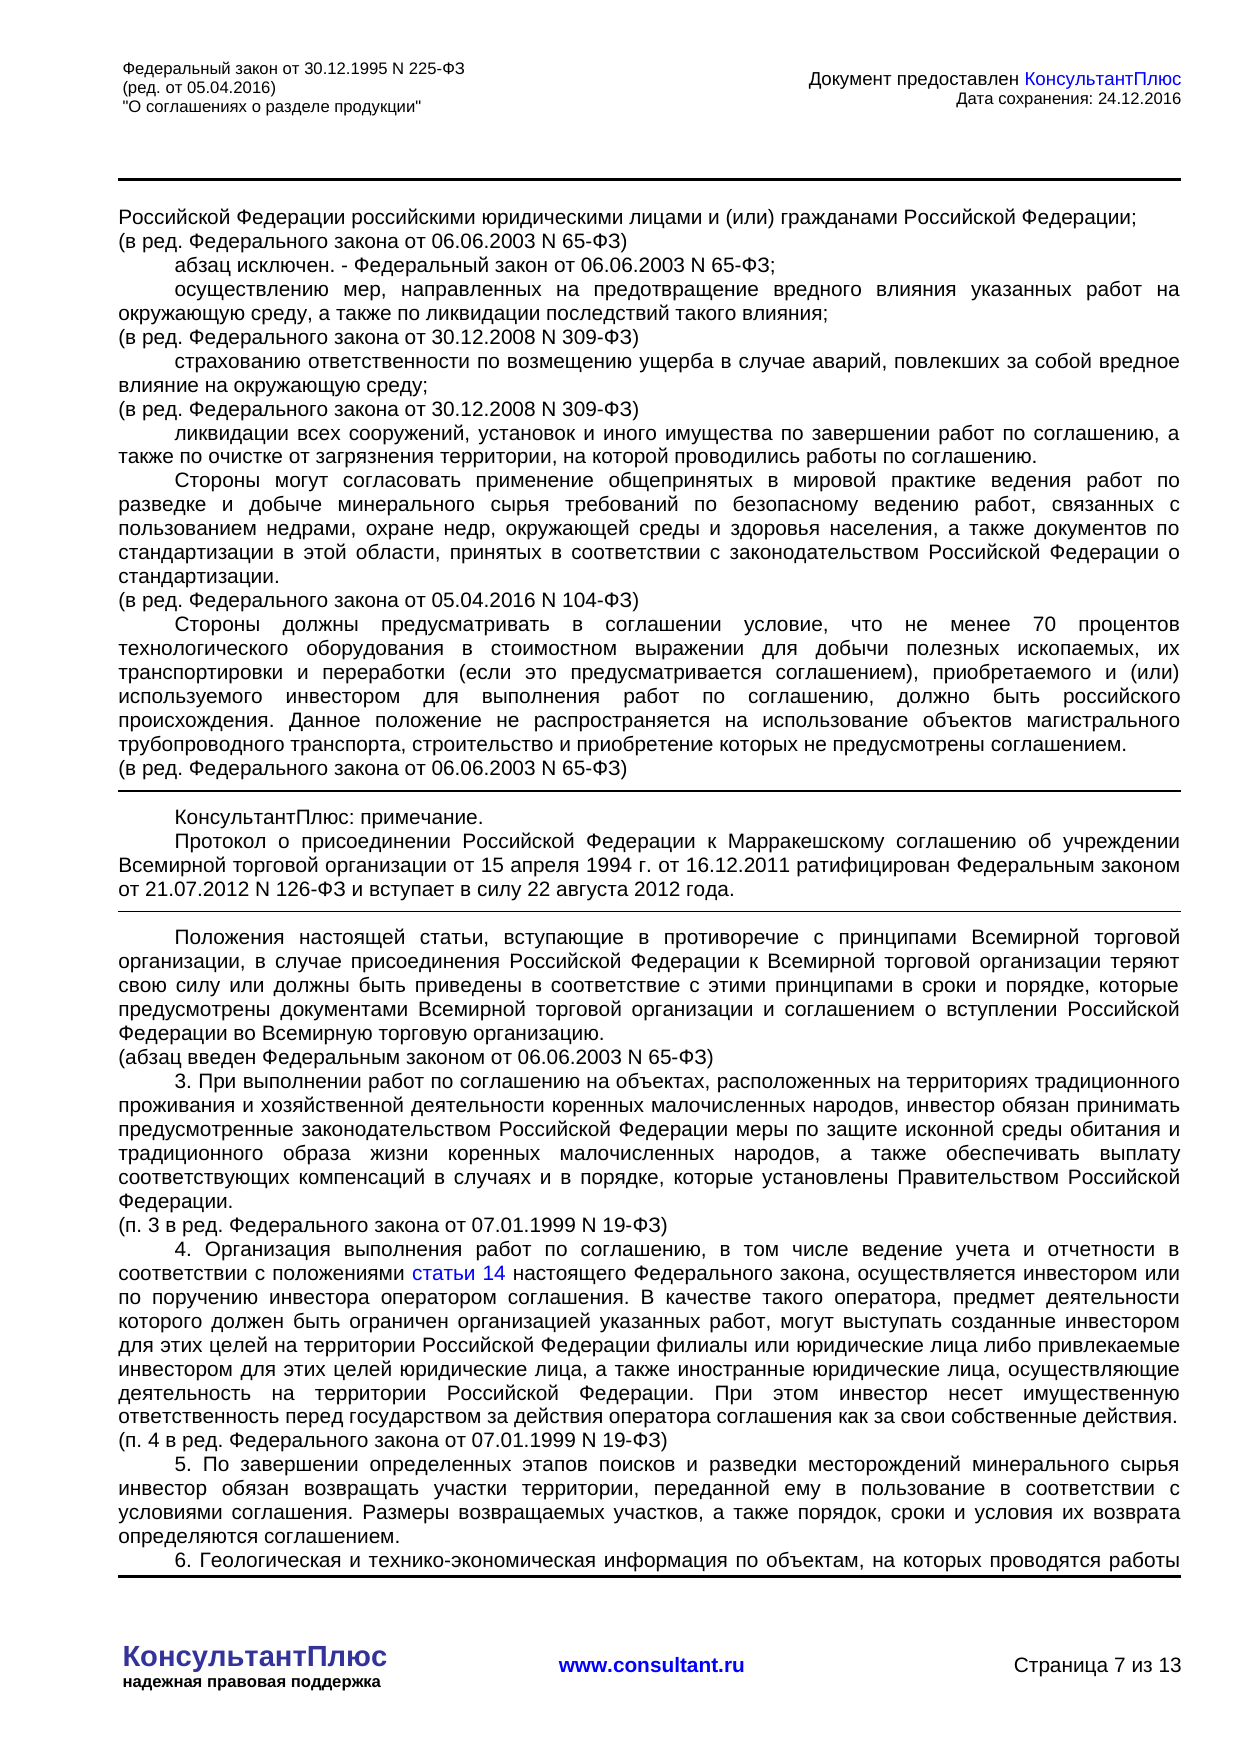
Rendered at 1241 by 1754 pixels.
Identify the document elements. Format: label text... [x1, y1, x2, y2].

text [118, 205, 1181, 229]
text (в ред. Федерального закона от 30.12.2008 N 309-ФЗ) [118, 324, 1181, 348]
text (в ред. Федерального закона от 30.12.2008 N 309-ФЗ) [118, 396, 1181, 420]
text Положения настоящей статьи, вступающие в противоречие с принципами Всемирной торговой организации, в случае присоединения Российской Федерации к Всемирной торговой организации теряют свою силу или должны быть приведены в соответствие с этими принципами в сроки и порядке, которые предусмотрены документами Всемирной торговой организации и соглашением о вступлении Российской Федерации во Всемирную торговую организацию. [118, 925, 1181, 1045]
text 5. По завершении определенных этапов поисков и разведки месторождений минерального сырья инвестор обязан возвращать участки территории, переданной ему в пользование в соответствии с условиями соглашения. Размеры возвращаемых участков, а также порядок, сроки и условия их возврата определяются соглашением. [118, 1452, 1181, 1548]
text 4. Организация выполнения работ по соглашению, в том числе ведение учета и отчетности в соответствии с положениями статьи 14 настоящего Федерального закона, осуществляется инвестором или по поручению инвестора оператором соглашения. В качестве такого оператора, предмет деятельности которого должен быть ограничен организацией указанных работ, могут выступать созданные инвестором для этих целей на территории Российской Федерации филиалы или юридические лица либо привлекаемые инвестором для этих целей юридические лица, а также иностранные юридические лица, осуществляющие деятельность на территории Российской Федерации. При этом инвестор несет имущественную ответственность перед государством за действия оператора соглашения как за свои собственные действия. [118, 1237, 1181, 1428]
text (в ред. Федерального закона от 06.06.2003 N 65-ФЗ) [118, 229, 1181, 253]
text (п. 3 в ред. Федерального закона от 07.01.1999 N 19-ФЗ) [118, 1213, 1181, 1237]
text (п. 4 в ред. Федерального закона от 07.01.1999 N 19-ФЗ) [118, 1428, 1181, 1452]
text осуществлению мер, направленных на предотвращение вредного влияния указанных работ на окружающую среду, а также по ликвидации последствий такого влияния; [118, 277, 1181, 324]
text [118, 1548, 1181, 1572]
text Стороны могут согласовать применение общепринятых в мировой практике ведения работ по разведке и добыче минерального сырья требований по безопасному ведению работ, связанных с пользованием недрами, охране недр, окружающей среды и здоровья населения, а также документов по стандартизации в этой области, принятых в соответствии с законодательством Российской Федерации о стандартизации. [118, 468, 1181, 588]
text ликвидации всех сооружений, установок и иного имущества по завершении работ по соглашению, а также по очистке от загрязнения территории, на которой проводились работы по соглашению. [118, 420, 1181, 468]
text страхованию ответственности по возмещению ущерба в случае аварий, повлекших за собой вредное влияние на окружающую среду; [118, 348, 1181, 396]
text Протокол о присоединении Российской Федерации к Марракешскому соглашению об учреждении Всемирной торговой организации от 15 апреля 1994 г. от 16.12.2011 ратифицирован Федеральным законом от 21.07.2012 N 126-ФЗ и вступает в силу 22 августа 2012 года. [118, 828, 1181, 900]
text абзац исключен. - Федеральный закон от 06.06.2003 N 65-ФЗ; [118, 253, 1181, 277]
text (абзац введен Федеральным законом от 06.06.2003 N 65-ФЗ) [118, 1045, 1181, 1069]
text КонсультантПлюс: примечание. [118, 804, 1181, 828]
text Стороны должны предусматривать в соглашении условие, что не менее 70 процентов технологического оборудования в стоимостном выражении для добычи полезных ископаемых, их транспортировки и переработки (если это предусматривается соглашением), приобретаемого и (или) используемого инвестором для выполнения работ по соглашению, должно быть российского происхождения. Данное положение не распространяется на использование объектов магистрального трубопроводного транспорта, строительство и приобретение которых не предусмотрены соглашением. [118, 612, 1181, 756]
text 3. При выполнении работ по соглашению на объектах, расположенных на территориях традиционного проживания и хозяйственной деятельности коренных малочисленных народов, инвестор обязан принимать предусмотренные законодательством Российской Федерации меры по защите исконной среды обитания и традиционного образа жизни коренных малочисленных народов, а также обеспечивать выплату соответствующих компенсаций в случаях и в порядке, которые установлены Правительством Российской Федерации. [118, 1069, 1181, 1213]
text (в ред. Федерального закона от 06.06.2003 N 65-ФЗ) [118, 756, 1181, 780]
text (в ред. Федерального закона от 05.04.2016 N 104-ФЗ) [118, 588, 1181, 612]
